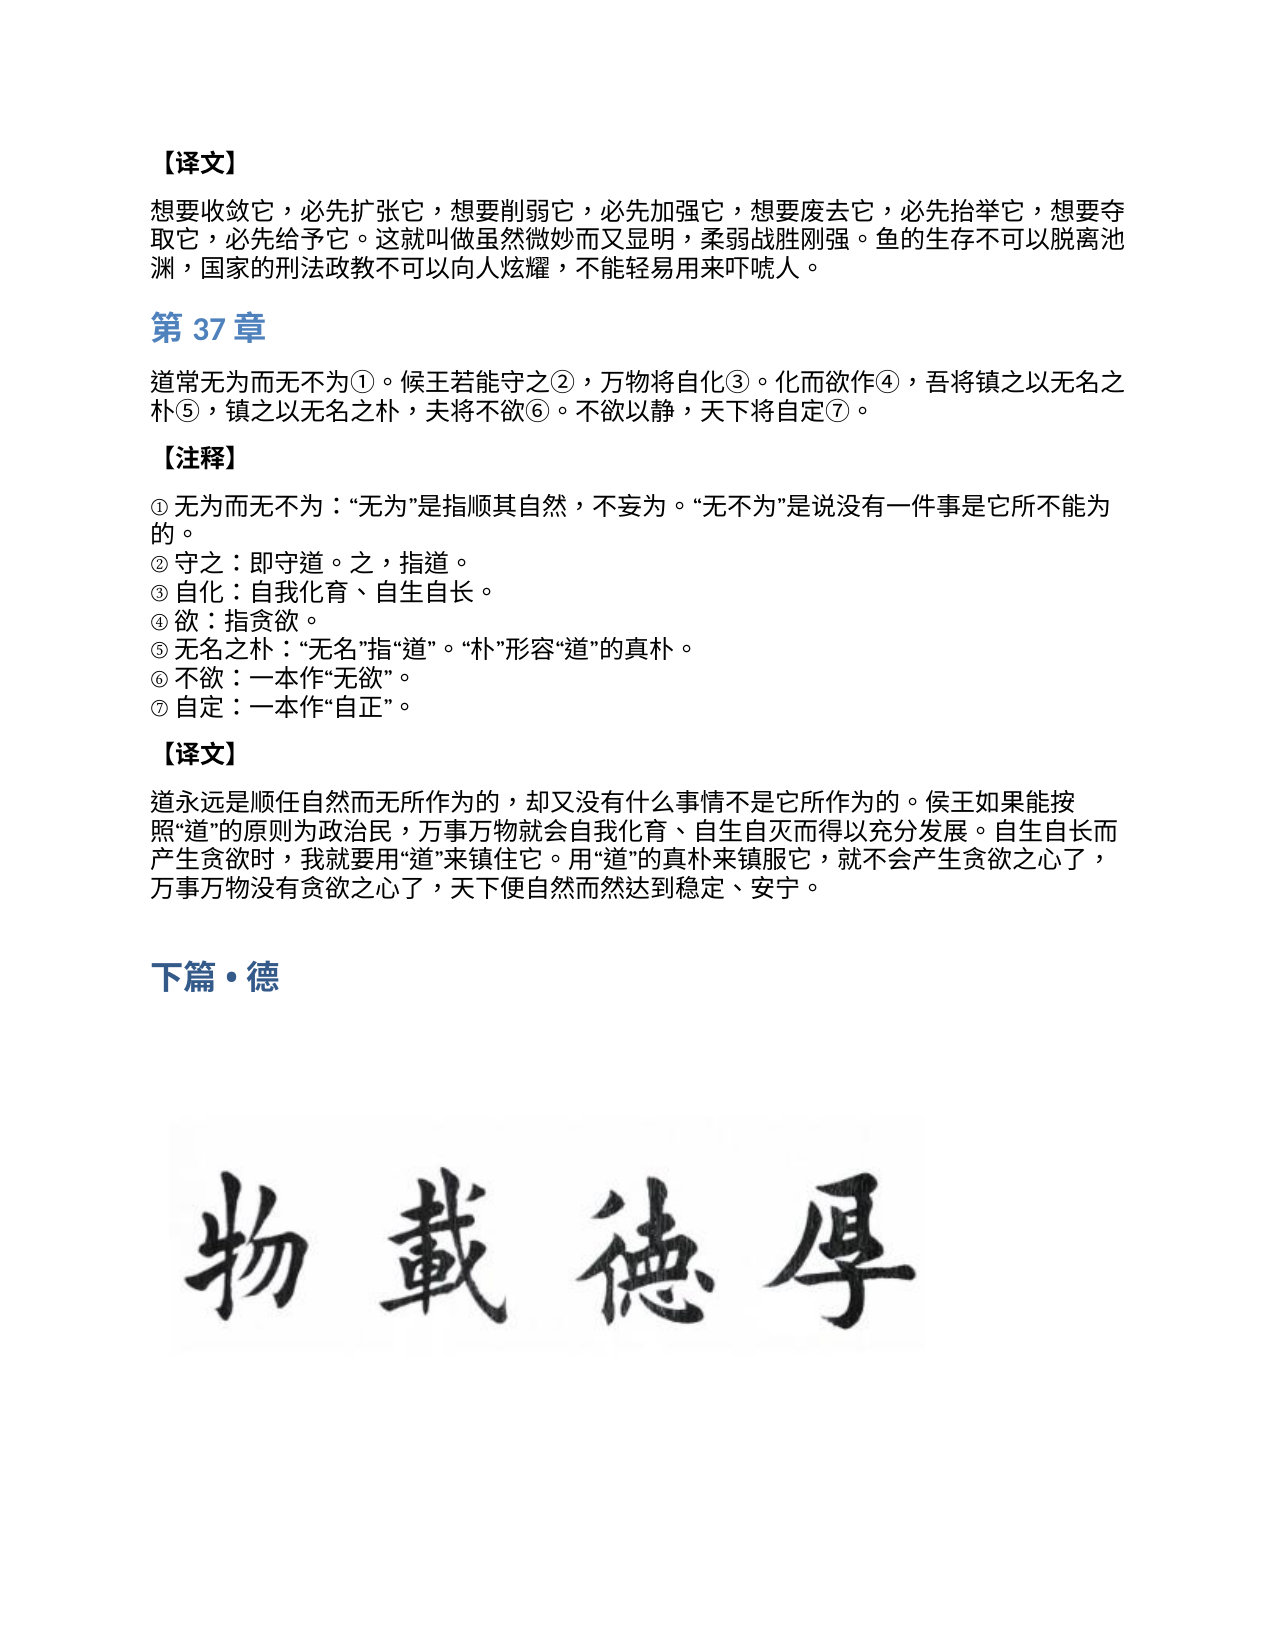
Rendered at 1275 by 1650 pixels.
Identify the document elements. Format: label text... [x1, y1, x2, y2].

text ①无为而无不为：“无为”是指顺其自然，不妄为。“无不为”是说没有一件事是它所不能为的。 ②守之：即守道。之，指道。 ③自化：自我化育、自生自长。 ④欲：指贪欲。 ⑤无名之朴：“无名”指“道”。“朴”形容“道”的真朴。 ⑥不欲：一本作“无欲”。 ⑦自定：一本作“自正”。 [150, 492, 1125, 722]
subtitle 第 37 章 [150, 304, 1125, 350]
picture [168, 1017, 925, 1487]
text 道常无为而无不为①。候王若能守之②，万物将自化③。化而欲作④，吾将镇之以无名之朴⑤，镇之以无名之朴，夫将不欲⑥。不欲以静，天下将自定⑦。 [150, 369, 1125, 426]
text 道永远是顺任自然而无所作为的，却又没有什么事情不是它所作为的。侯王如果能按照“道”的原则为政治民，万事万物就会自我化育、自生自灭而得以充分发展。自生自长而产生贪欲时，我就要用“道”来镇住它。用“道”的真朴来镇服它，就不会产生贪欲之心了，万事万物没有贪欲之心了，天下便自然而然达到稳定、安宁。 [150, 789, 1125, 904]
text 【注释】 [150, 445, 1125, 474]
subtitle 下篇 • 德 [150, 954, 1125, 999]
text 想要收敛它，必先扩张它，想要削弱它，必先加强它，想要废去它，必先抬举它，想要夺取它，必先给予它。这就叫做虽然微妙而又显明，柔弱战胜刚强。鱼的生存不可以脱离池渊，国家的刑法政教不可以向人炫耀，不能轻易用来吓唬人。 [150, 197, 1125, 284]
text 【译文】 [150, 741, 1125, 770]
text 【译文】 [150, 150, 1125, 179]
